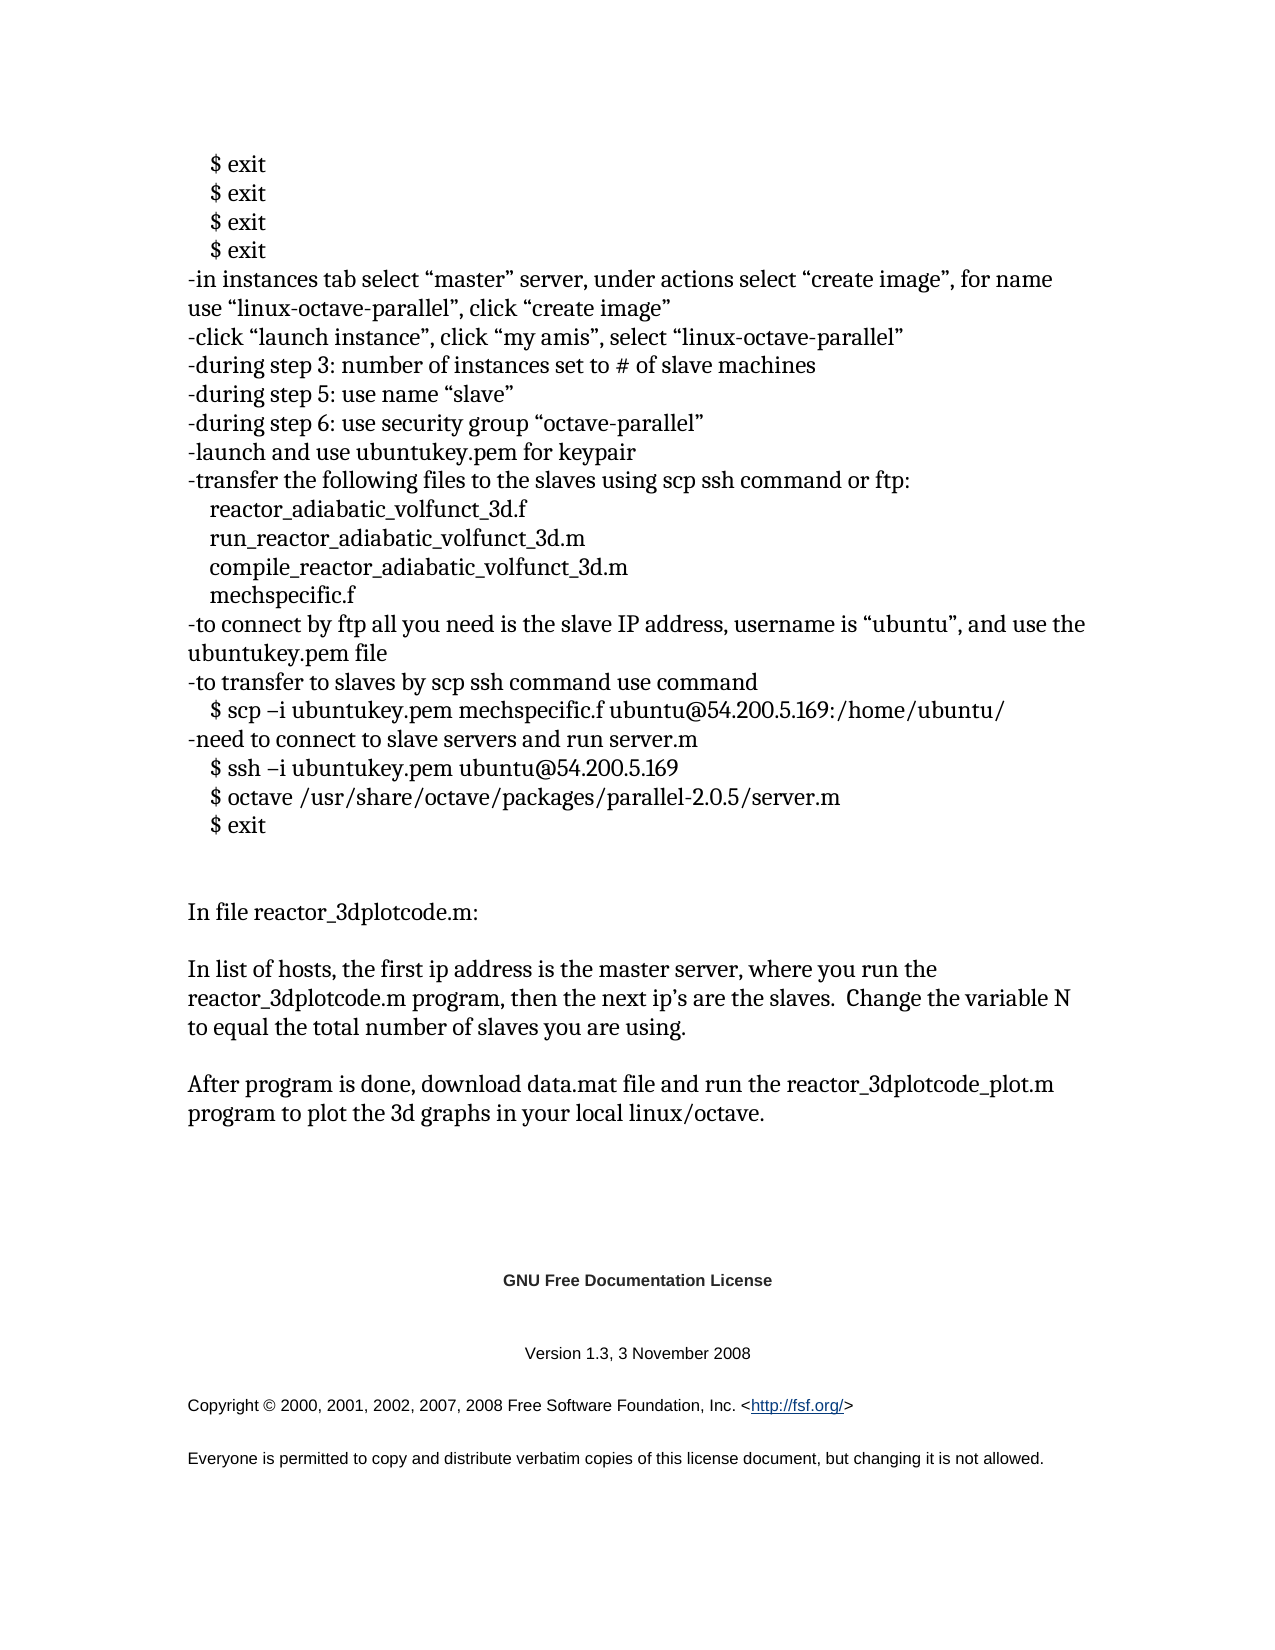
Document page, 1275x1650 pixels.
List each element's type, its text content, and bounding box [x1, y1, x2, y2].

text -need to connect to slave servers and run server.m [187, 725, 1087, 754]
text $ exit [187, 207, 1087, 236]
text $ exit [187, 236, 1087, 265]
text $ exit [187, 150, 1087, 179]
text $ octave /usr/share/octave/packages/parallel-2.0.5/server.m [187, 782, 1087, 811]
text -during step 6: use security group “octave-parallel” [187, 409, 1087, 437]
text -transfer the following files to the slaves using scp ssh command or ftp: [187, 466, 1087, 495]
text $ ssh –i ubuntukey.pem ubuntu@54.200.5.169 [187, 754, 1087, 782]
text In list of hosts, the first ip address is the master server, where you run the reactor_3dplotcode.m program, then the next ip’s are the slaves. Change the variable N to equal the total number of slaves you are using. [187, 955, 1087, 1041]
text After program is done, download data.mat file and run the reactor_3dplotcode_plot.m program to plot the 3d graphs in your local linux/octave. [187, 1070, 1087, 1127]
text GNU Free Documentation License [187, 1271, 1087, 1290]
text run_reactor_adiabatic_volfunct_3d.m [187, 524, 1087, 552]
text -in instances tab select “master” server, under actions select “create image”, for name use “linux-octave-parallel”, click “create image” [187, 265, 1087, 322]
text -during step 3: number of instances set to # of slave machines [187, 351, 1087, 380]
text $ scp –i ubuntukey.pem mechspecific.f ubuntu@54.200.5.169:/home/ubuntu/ [187, 696, 1087, 725]
text compile_reactor_adiabatic_volfunct_3d.m [187, 552, 1087, 581]
text reactor_adiabatic_volfunct_3d.f [187, 495, 1087, 524]
text -to transfer to slaves by scp ssh command use command [187, 667, 1087, 696]
text Version 1.3, 3 November 2008 [187, 1344, 1087, 1363]
text In file reactor_3dplotcode.m: [187, 897, 1087, 926]
text Copyright © 2000, 2001, 2002, 2007, 2008 Free Software Foundation, Inc. <http://fsf.org/> [187, 1396, 1087, 1415]
text mechspecific.f [187, 581, 1087, 610]
text $ exit [187, 179, 1087, 207]
text -to connect by ftp all you need is the slave IP address, username is “ubuntu”, and use the ubuntukey.pem file [187, 610, 1087, 667]
text -launch and use ubuntukey.pem for keypair [187, 437, 1087, 466]
text -click “launch instance”, click “my amis”, select “linux-octave-parallel” [187, 322, 1087, 351]
text Everyone is permitted to copy and distribute verbatim copies of this license document, but changing it is not allowed. [187, 1449, 1087, 1468]
text $ exit [187, 811, 1087, 840]
text -during step 5: use name “slave” [187, 380, 1087, 409]
